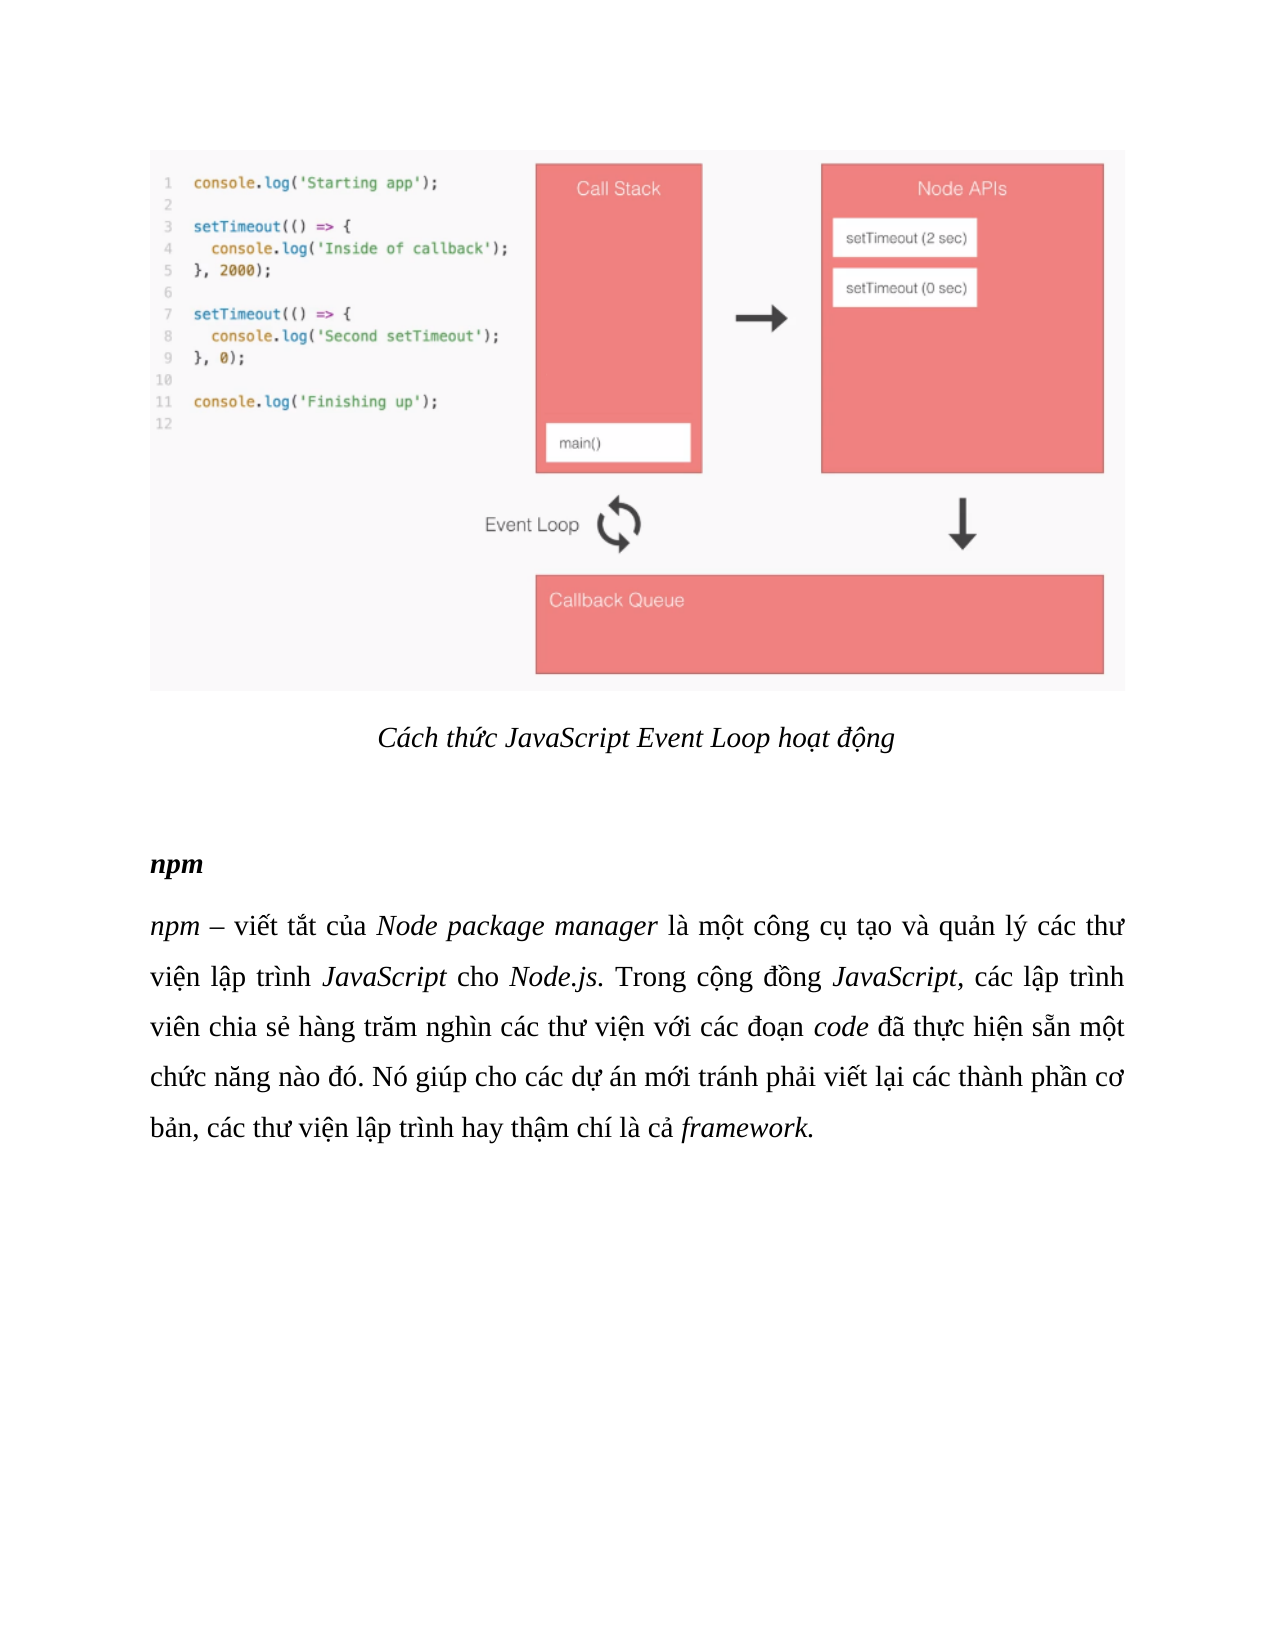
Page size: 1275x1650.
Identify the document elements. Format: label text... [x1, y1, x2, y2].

text Cách thức JavaScript Event Loop hoạt động [150, 720, 1125, 754]
text npm [150, 846, 1125, 879]
picture [150, 150, 1125, 691]
text npm – viết tắt của Node package manager là một công cụ tạo và quản lý các thư viện lập trình JavaScript cho Node.js. Trong cộng đồng JavaScript, các lập trình viên chia sẻ hàng trăm nghìn các thư viện với các đoạn code đã thực hiện sẵn một chức năng nào đó. Nó giúp cho các dự án mới tránh phải viết lại các thành phần cơ bản, các thư viện lập trình hay thậm chí là cả framework. [150, 908, 1125, 1143]
